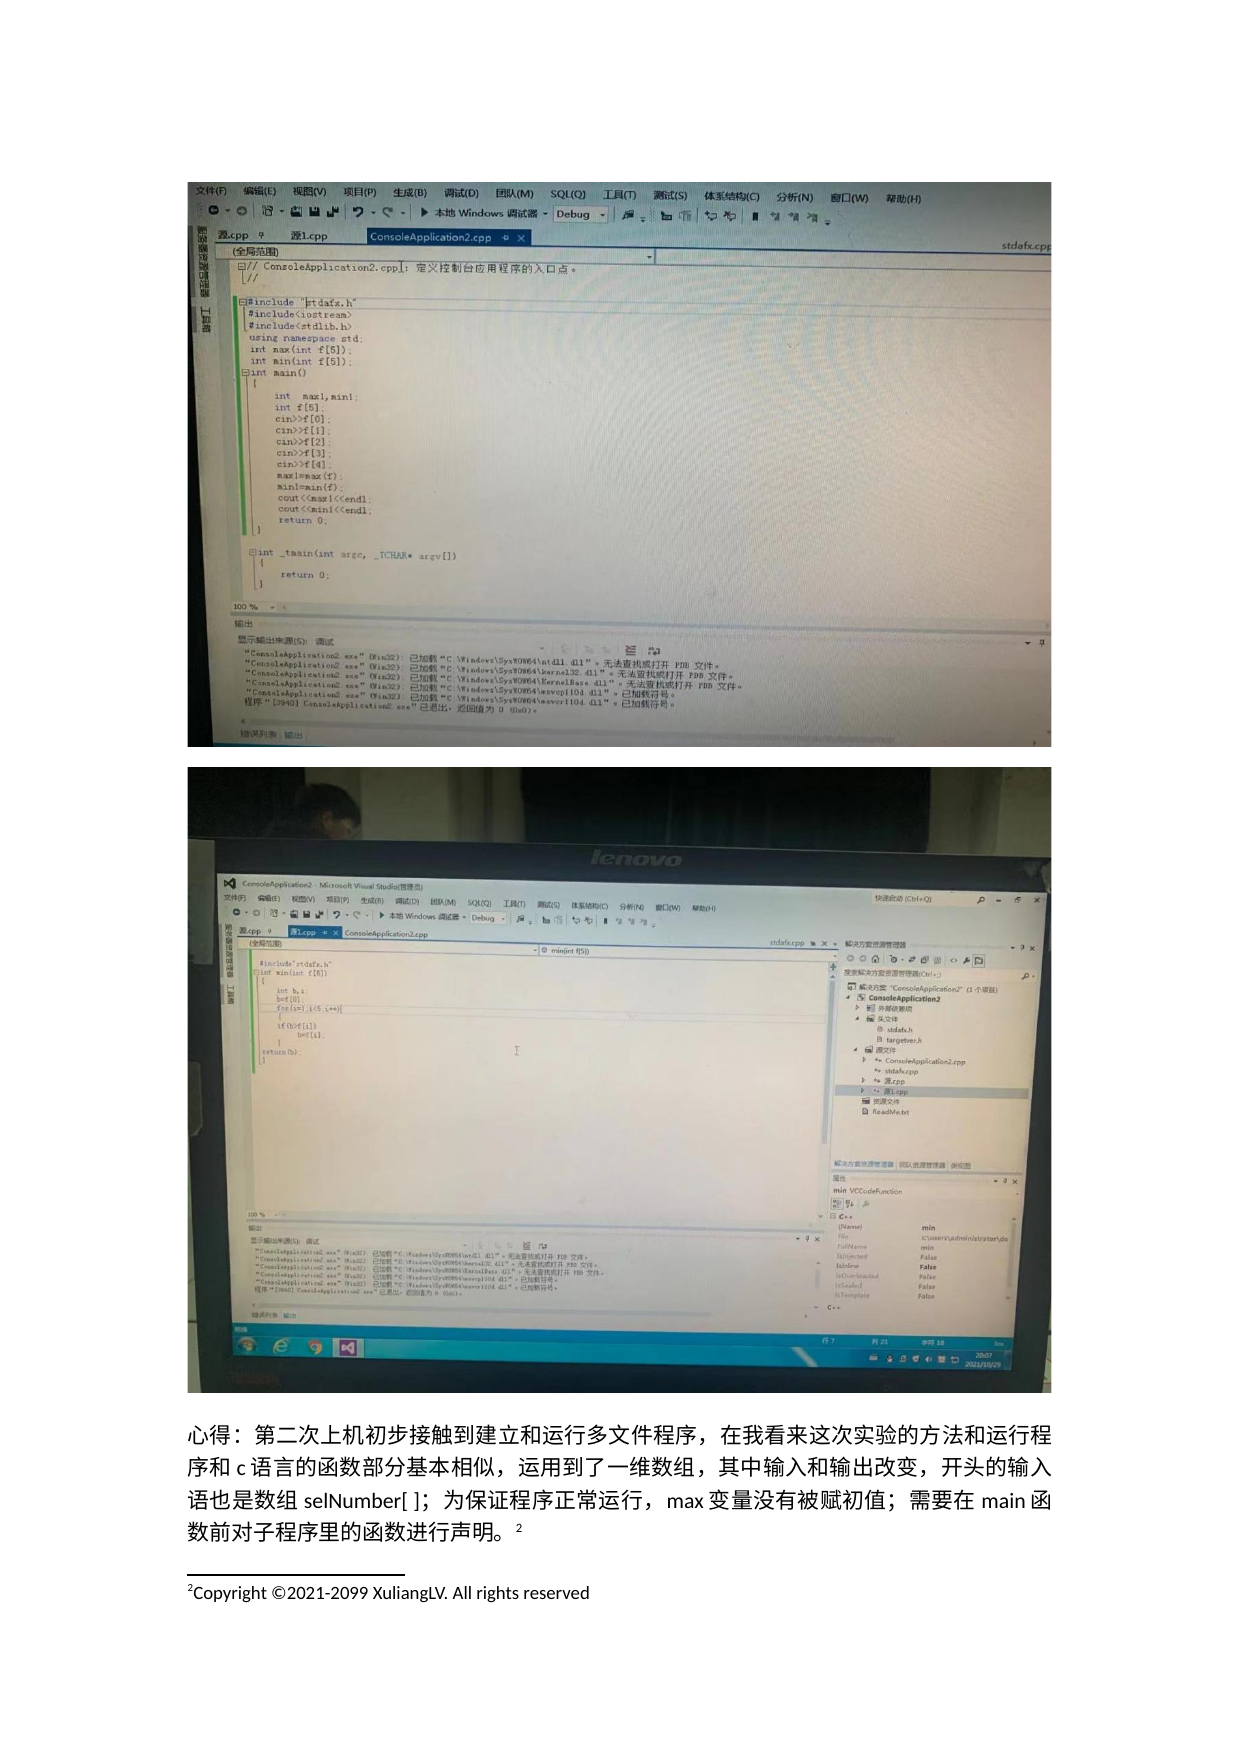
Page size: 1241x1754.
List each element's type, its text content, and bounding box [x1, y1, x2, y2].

text 心得：第二次上机初步接触到建立和运行多文件程序，在我看来这次实验的方法和运行程序和c语言的函数部分基本相似，运用到了一维数组，其中输入和输出改变，开头的输入语也是数组selNumber[ ]；为保证程序正常运行，max变量没有被赋初值；需要在main函数前对子程序里的函数进行声明。 [187, 1417, 1053, 1547]
picture [187, 182, 1052, 747]
picture [187, 767, 1052, 1393]
